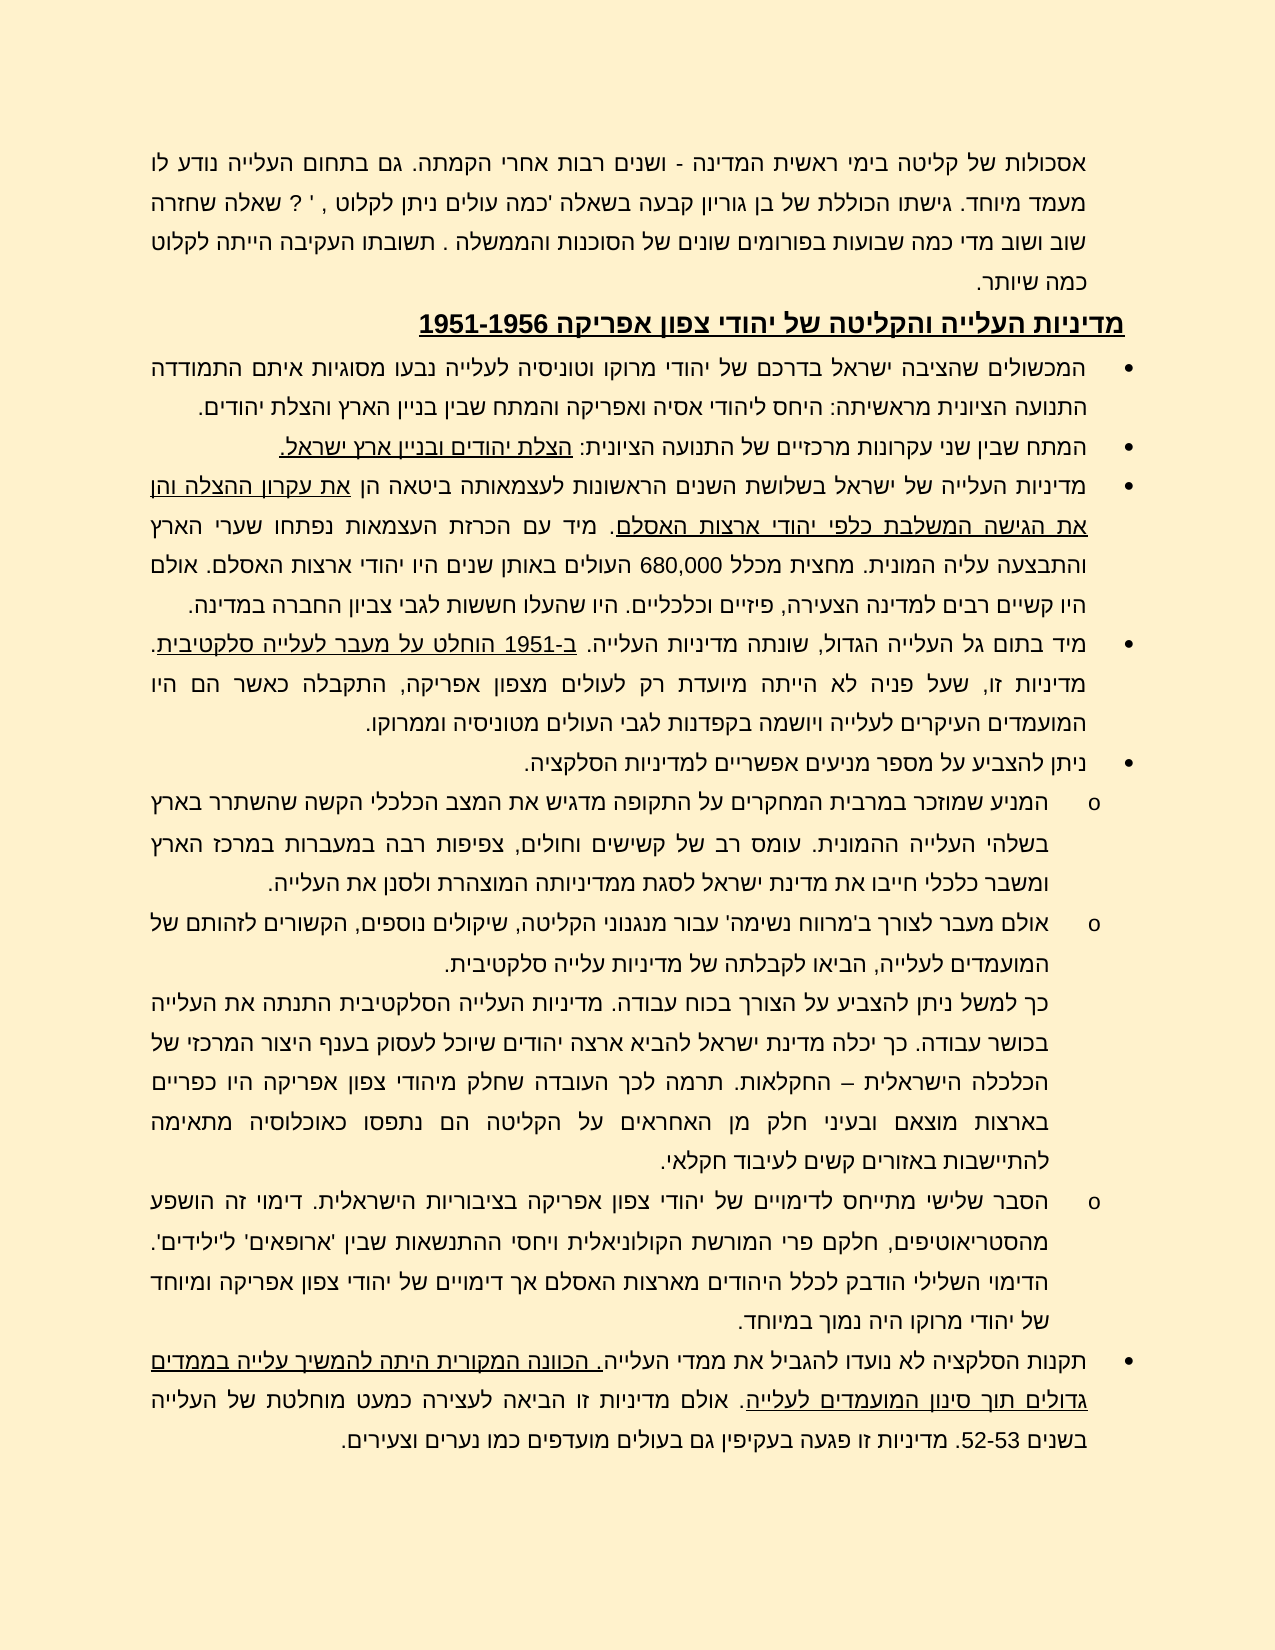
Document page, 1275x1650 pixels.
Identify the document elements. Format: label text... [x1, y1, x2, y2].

text הסבר שלישי מתייחס לדימויים של יהודי צפון אפריקה בציבוריות הישראלית. דימוי זה הושפע מהסטריאוטיפים, חלקם פרי המורשת הקולוניאלית ויחסי ההתנשאות שבין 'ארופאים' ל'ילידים'. הדימוי השלילי הודבק לכלל היהודים מארצות האסלם אך דימויים של יהודי צפון אפריקה ומיוחד של יהודי מרוקו היה נמוך במיוחד. [150, 1188, 1087, 1334]
text ניתן להצביע על מספר מניעים אפשריים למדיניות הסלקציה. [150, 749, 1125, 776]
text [150, 150, 1125, 295]
text תקנות הסלקציה לא נועדו להגביל את ממדי העלייה. הכוונה המקורית היתה להמשיך עלייה בממדים גדולים תוך סינון המועמדים לעלייה. אולם מדיניות זו הביאה לעצירה כמעט מוחלטת של העלייה בשנים 52-53. מדיניות זו פגעה בעקיפין גם בעולים מועדפים כמו נערים וצעירים. [150, 1348, 1125, 1453]
text מדיניות העלייה והקליטה של יהודי צפון אפריקה 1951-1956 [150, 308, 1124, 339]
text מדיניות העלייה של ישראל בשלושת השנים הראשונות לעצמאותה ביטאה הן את עקרון ההצלה והן את הגישה המשלבת כלפי יהודי ארצות האסלם. מיד עם הכרזת העצמאות נפתחו שערי הארץ והתבצעה עליה המונית. מחצית מכלל 680,000 העולים באותן שנים היו יהודי ארצות האסלם. אולם היו קשיים רבים למדינה הצעירה, פיזיים וכלכליים. היו שהעלו חששות לגבי צביון החברה במדינה. [150, 473, 1125, 618]
list כך למשל ניתן להצביע על הצורך בכוח עבודה. מדיניות העלייה הסלקטיבית התנתה את העלייה בכושר עבודה. כך יכלה מדינת ישראל להביא ארצה יהודים שיוכל לעסוק בענף היצור המרכזי של הכלכלה הישראלית – החקלאות. תרמה לכך העובדה שחלק מיהודי צפון אפריקה היו כפריים בארצות מוצאם ובעיני חלק מן האחראים על הקליטה הם נתפסו כאוכלוסיה מתאימה להתיישבות באזורים קשים לעיבוד חקלאי. [150, 990, 1050, 1175]
text המניע שמוזכר במרבית המחקרים על התקופה מדגיש את המצב הכלכלי הקשה שהשתרר בארץ בשלהי העלייה ההמונית. עומס רב של קשישים וחולים, צפיפות רבה במעברות במרכז הארץ ומשבר כלכלי חייבו את מדינת ישראל לסגת ממדיניותה המוצהרת ולסנן את העלייה. [150, 789, 1087, 896]
text המתח שבין שני עקרונות מרכזיים של התנועה הציונית: הצלת יהודים ובניין ארץ ישראל. [150, 434, 1125, 460]
text מיד בתום גל העלייה הגדול, שונתה מדיניות העלייה. ב-1951 הוחלט על מעבר לעלייה סלקטיבית. מדיניות זו, שעל פניה לא הייתה מיועדת רק לעולים מצפון אפריקה, התקבלה כאשר הם היו המועמדים העיקרים לעלייה ויושמה בקפדנות לגבי העולים מטוניסיה וממרוקו. [150, 631, 1125, 736]
text המכשולים שהציבה ישראל בדרכם של יהודי מרוקו וטוניסיה לעלייה נבעו מסוגיות איתם התמודדה התנועה הציונית מראשיתה: היחס ליהודי אסיה ואפריקה והמתח שבין בניין הארץ והצלת יהודים. [150, 355, 1125, 421]
text אולם מעבר לצורך ב'מרווח נשימה' עבור מנגנוני הקליטה, שיקולים נוספים, הקשורים לזהותם של המועמדים לעלייה, הביאו לקבלתה של מדיניות עלייה סלקטיבית. [150, 909, 1087, 977]
